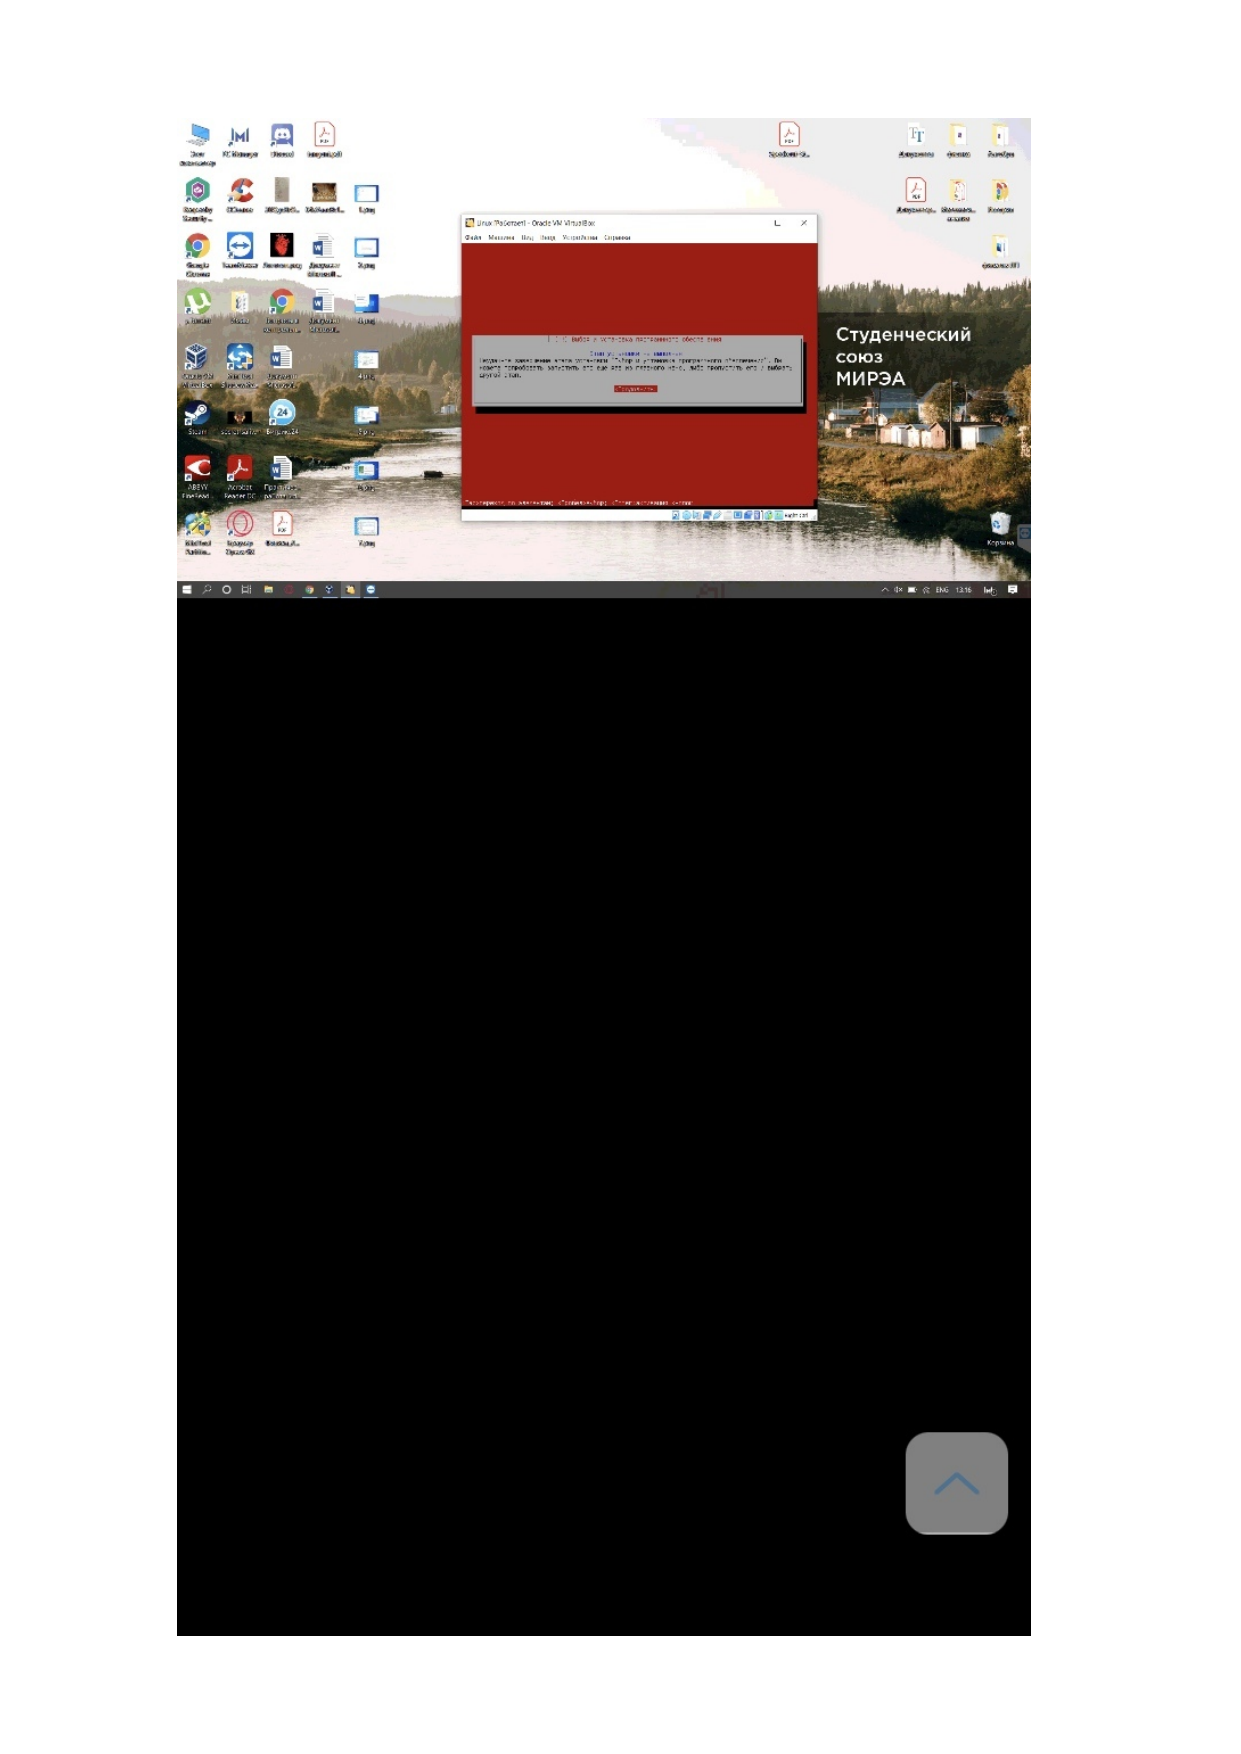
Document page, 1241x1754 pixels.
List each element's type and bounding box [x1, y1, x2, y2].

picture [177, 118, 1031, 1636]
